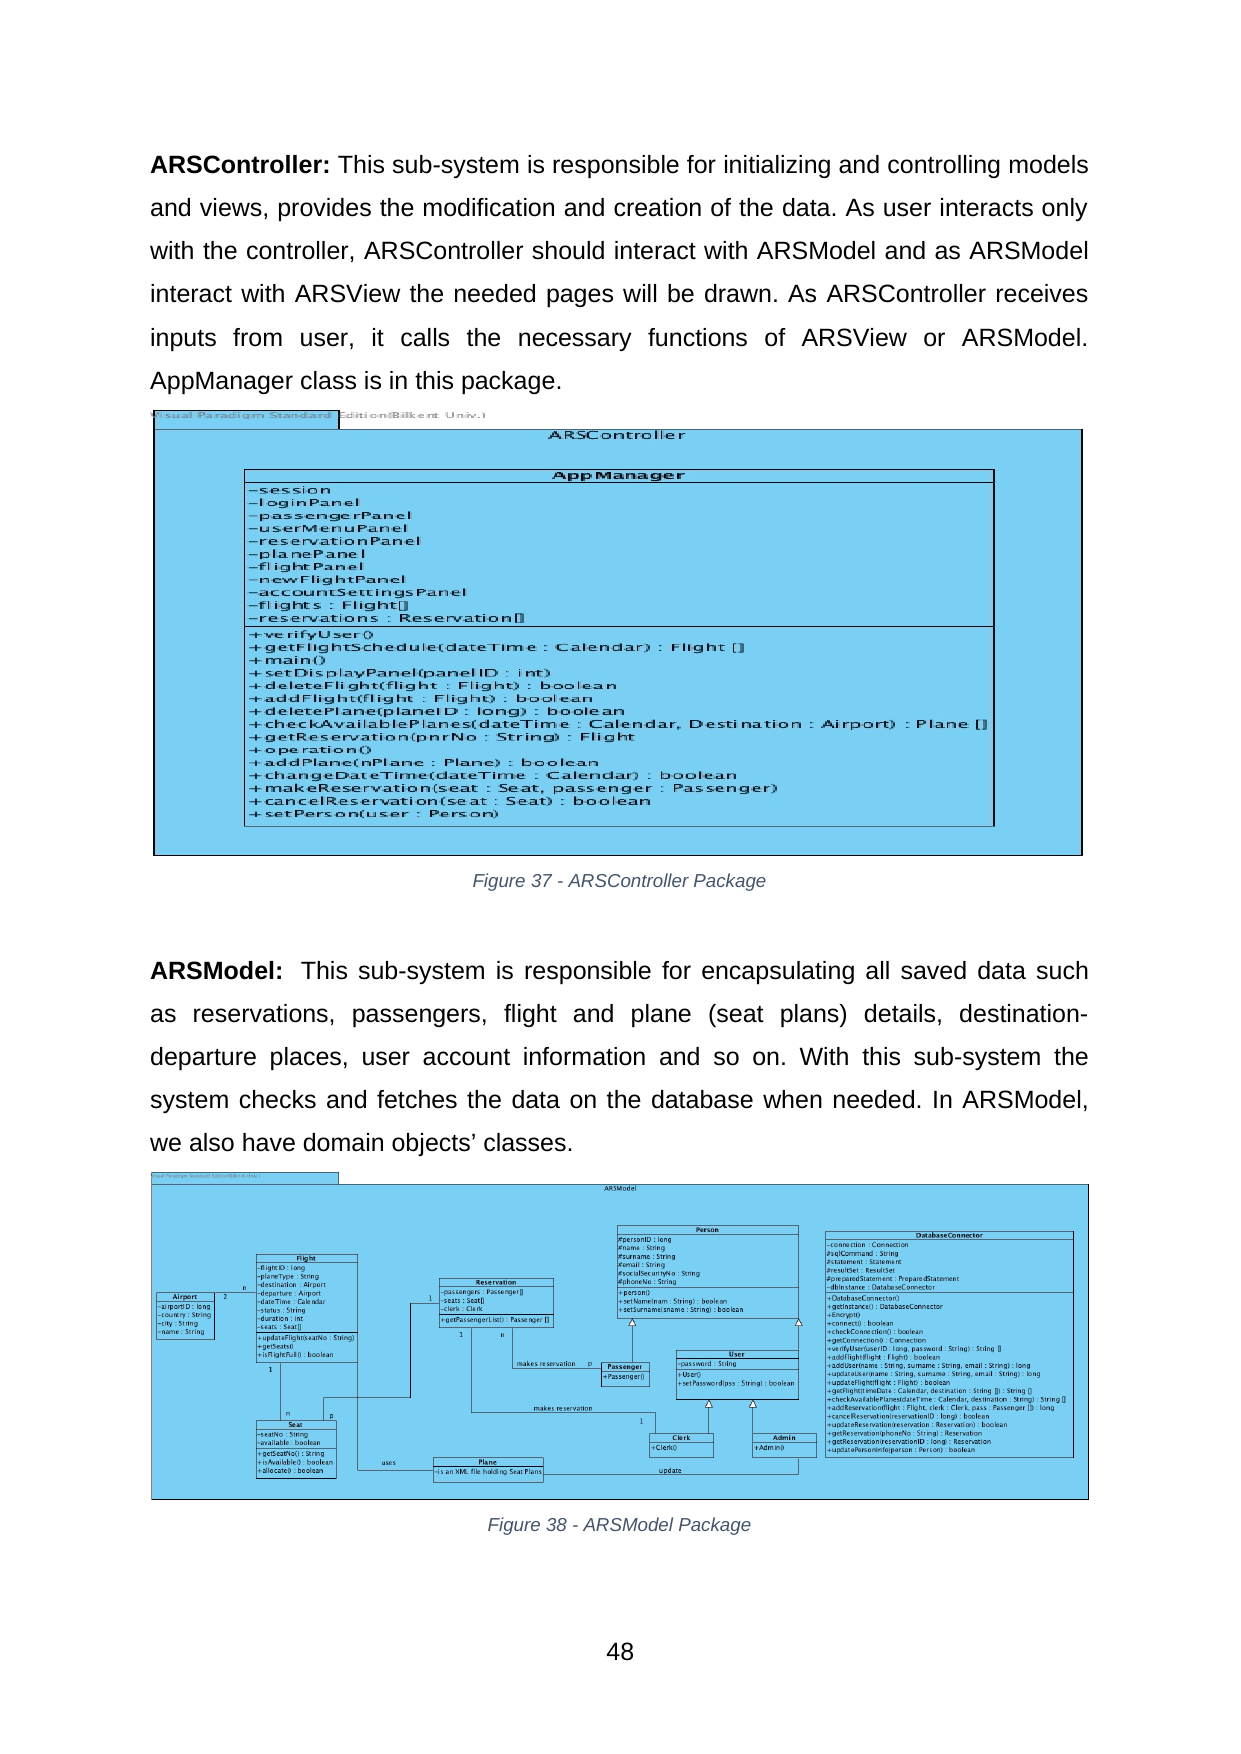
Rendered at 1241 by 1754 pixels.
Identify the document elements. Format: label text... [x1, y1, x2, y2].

picture [150, 1171, 1091, 1502]
text ARSController: This sub-system is responsible for initializing and controlling models and views, provides the modification and creation of the data. As user interacts only with the controller, ARSController should interact with ARSModel and as ARSModel interact with ARSView the needed pages will be drawn. As ARSController receives inputs from user, it calls the necessary functions of ARSView or ARSModel. AppManager class is in this package. [150, 150, 1090, 394]
picture [150, 408, 1091, 859]
text Figure 38 - ARSModel Package [150, 1514, 1090, 1536]
text ARSModel: This sub-system is responsible for encapsulating all saved data such as reservations, passengers, flight and plane (seat plans) details, destination-departure places, user account information and so on. With this sub-system the system checks and fetches the data on the database when needed. In ARSModel, we also have domain objects’ classes. [150, 956, 1090, 1157]
text Figure 37 - ARSController Package [150, 870, 1090, 892]
